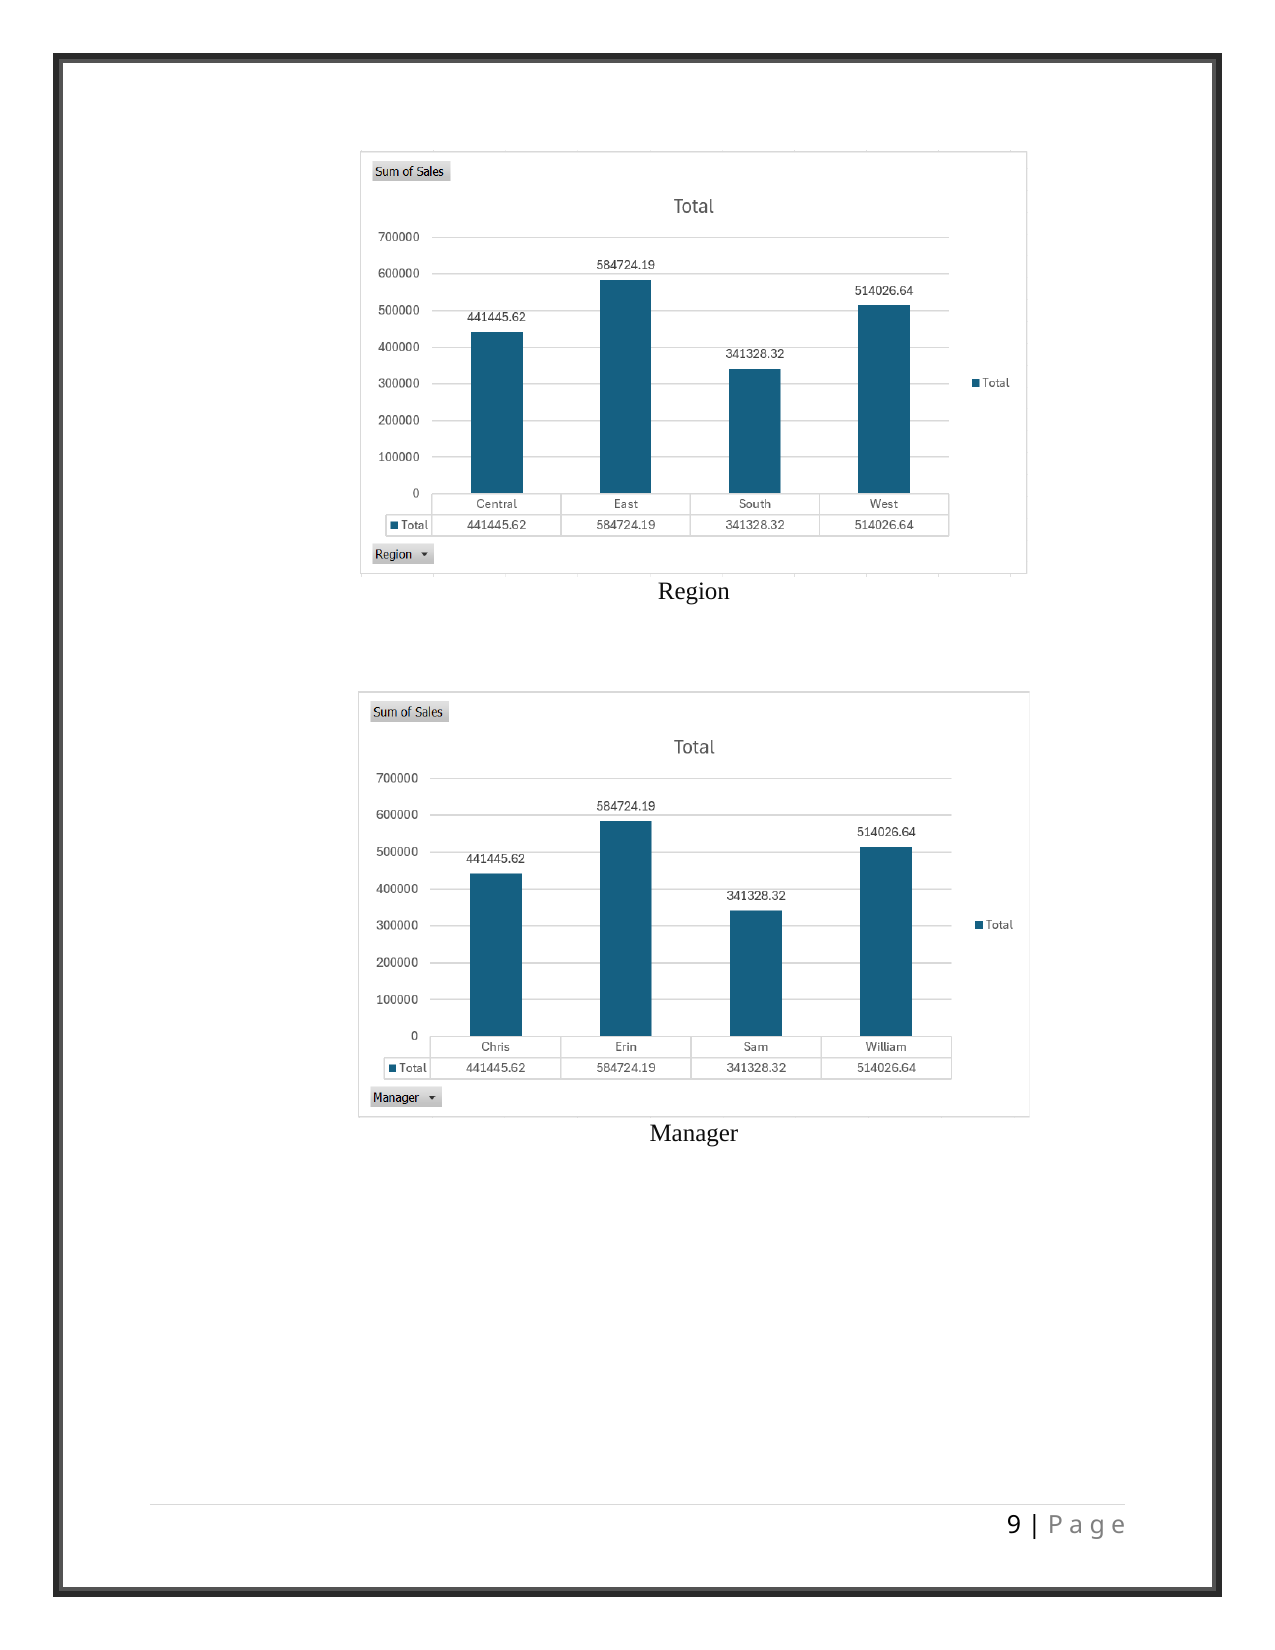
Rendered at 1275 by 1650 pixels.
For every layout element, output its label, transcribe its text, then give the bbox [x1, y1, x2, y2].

text Region [262, 576, 1125, 605]
picture [360, 150, 1028, 577]
text Manager [262, 1118, 1125, 1146]
picture [358, 691, 1030, 1118]
